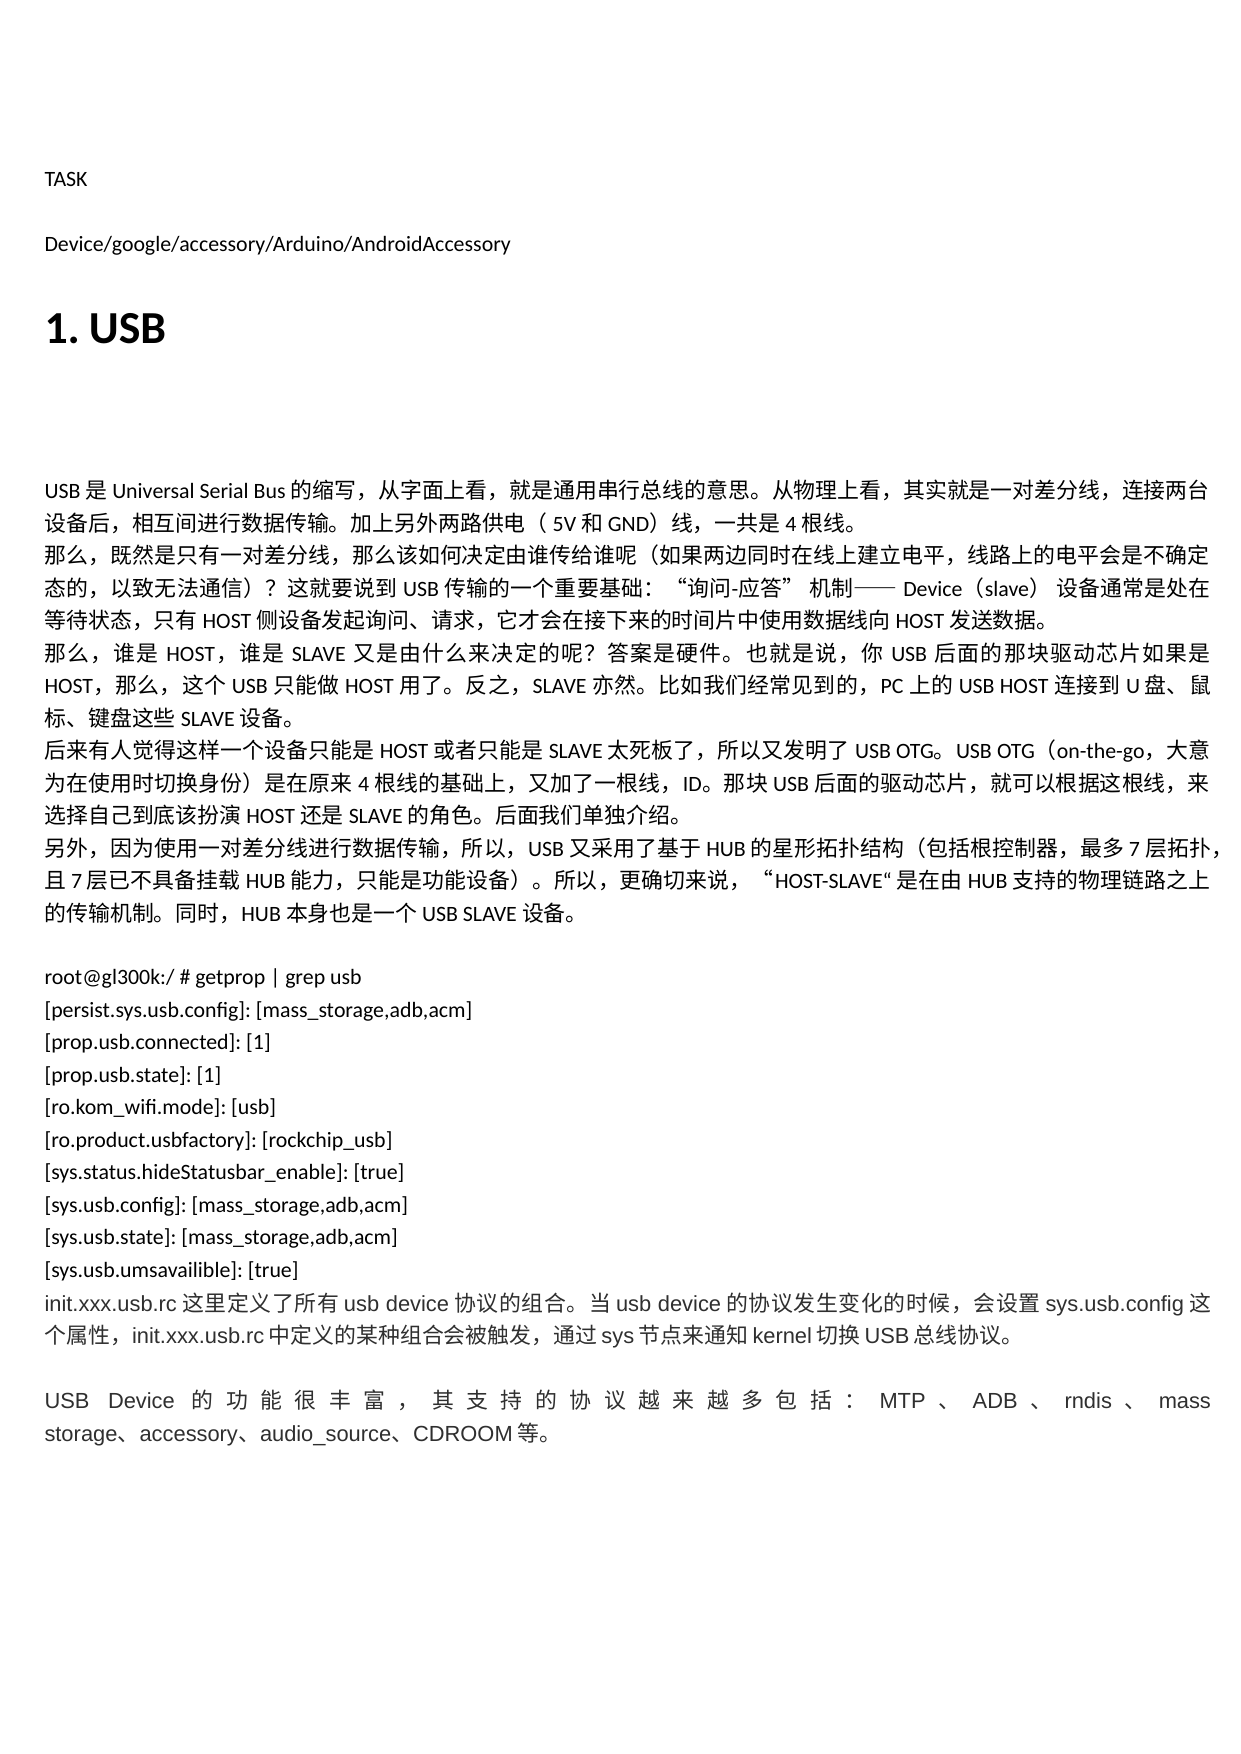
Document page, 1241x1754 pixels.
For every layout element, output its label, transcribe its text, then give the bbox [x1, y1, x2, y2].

text TASK [44, 162, 1211, 194]
text [ro.product.usbfactory]: [rockchip_usb] [44, 1123, 1211, 1156]
text [prop.usb.connected]: [1] [44, 1026, 1211, 1058]
text [sys.usb.config]: [mass_storage,adb,acm] [44, 1188, 1211, 1221]
text [sys.usb.umsavailible]: [true] [44, 1253, 1211, 1286]
text USB Device的功能很丰富，其支持的协议越来越多包括：MTP、ADB、rndis、mass storage、accessory、audio_source、CDROOM等。 [44, 1383, 1211, 1448]
text [sys.status.hideStatusbar_enable]: [true] [44, 1156, 1211, 1188]
text root@gl300k:/ # getprop | grep usb [44, 961, 1211, 993]
text 那么，谁是 HOST，谁是 SLAVE 又是由什么来决定的呢？答案是硬件。也就是说，你 USB 后面的那块驱动芯片如果是 HOST，那么，这个 USB 只能做 HOST 用了。反之，SLAVE 亦然。比如我们经常见到的，PC 上的 USB HOST 连接到 U盘、鼠标、键盘这些 SLAVE 设备。 [44, 636, 1211, 733]
text [ro.kom_wifi.mode]: [usb] [44, 1091, 1211, 1123]
text 后来有人觉得这样一个设备只能是 HOST 或者只能是 SLAVE 太死板了，所以又发明了 USB OTG。USB OTG（on-the-go，大意为在使用时切换身份）是在原来 4 根线的基础上，又加了一根线，ID。那块 USB 后面的驱动芯片，就可以根据这根线，来选择自己到底该扮演 HOST 还是 SLAVE 的角色。后面我们单独介绍。 [44, 733, 1211, 831]
text 那么，既然是只有一对差分线，那么该如何决定由谁传给谁呢（如果两边同时在线上建立电平，线路上的电平会是不确定态的，以致无法通信）？这就要说到 USB 传输的一个重要基础：“询问-应答” 机制—— Device（slave） 设备通常是处在等待状态，只有 HOST 侧设备发起询问、请求，它才会在接下来的时间片中使用数据线向 HOST 发送数据。 [44, 538, 1211, 636]
text Device/google/accessory/Arduino/AndroidAccessory [44, 227, 1211, 259]
text init.xxx.usb.rc这里定义了所有usb device协议的组合。当usb device的协议发生变化的时候，会设置sys.usb.config这个属性，init.xxx.usb.rc中定义的某种组合会被触发，通过sys节点来通知kernel切换USB总线协议。 [44, 1286, 1211, 1351]
text 另外，因为使用一对差分线进行数据传输，所以，USB 又采用了基于 HUB 的星形拓扑结构（包括根控制器，最多7 层拓扑，且7层已不具备挂载 HUB 能力，只能是功能设备）。所以，更确切来说，“HOST-SLAVE“ 是在由 HUB 支持的物理链路之上的传输机制。同时，HUB 本身也是一个 USB SLAVE 设备。 [44, 831, 1211, 928]
text [sys.usb.state]: [mass_storage,adb,acm] [44, 1221, 1211, 1253]
text USB 是 Universal Serial Bus 的缩写，从字面上看，就是通用串行总线的意思。从物理上看，其实就是一对差分线，连接两台设备后，相互间进行数据传输。加上另外两路供电（ 5V 和 GND）线，一共是 4 根线。 [44, 473, 1211, 538]
subtitle USB [44, 295, 1211, 360]
text [prop.usb.state]: [1] [44, 1058, 1211, 1091]
text [persist.sys.usb.config]: [mass_storage,adb,acm] [44, 993, 1211, 1026]
